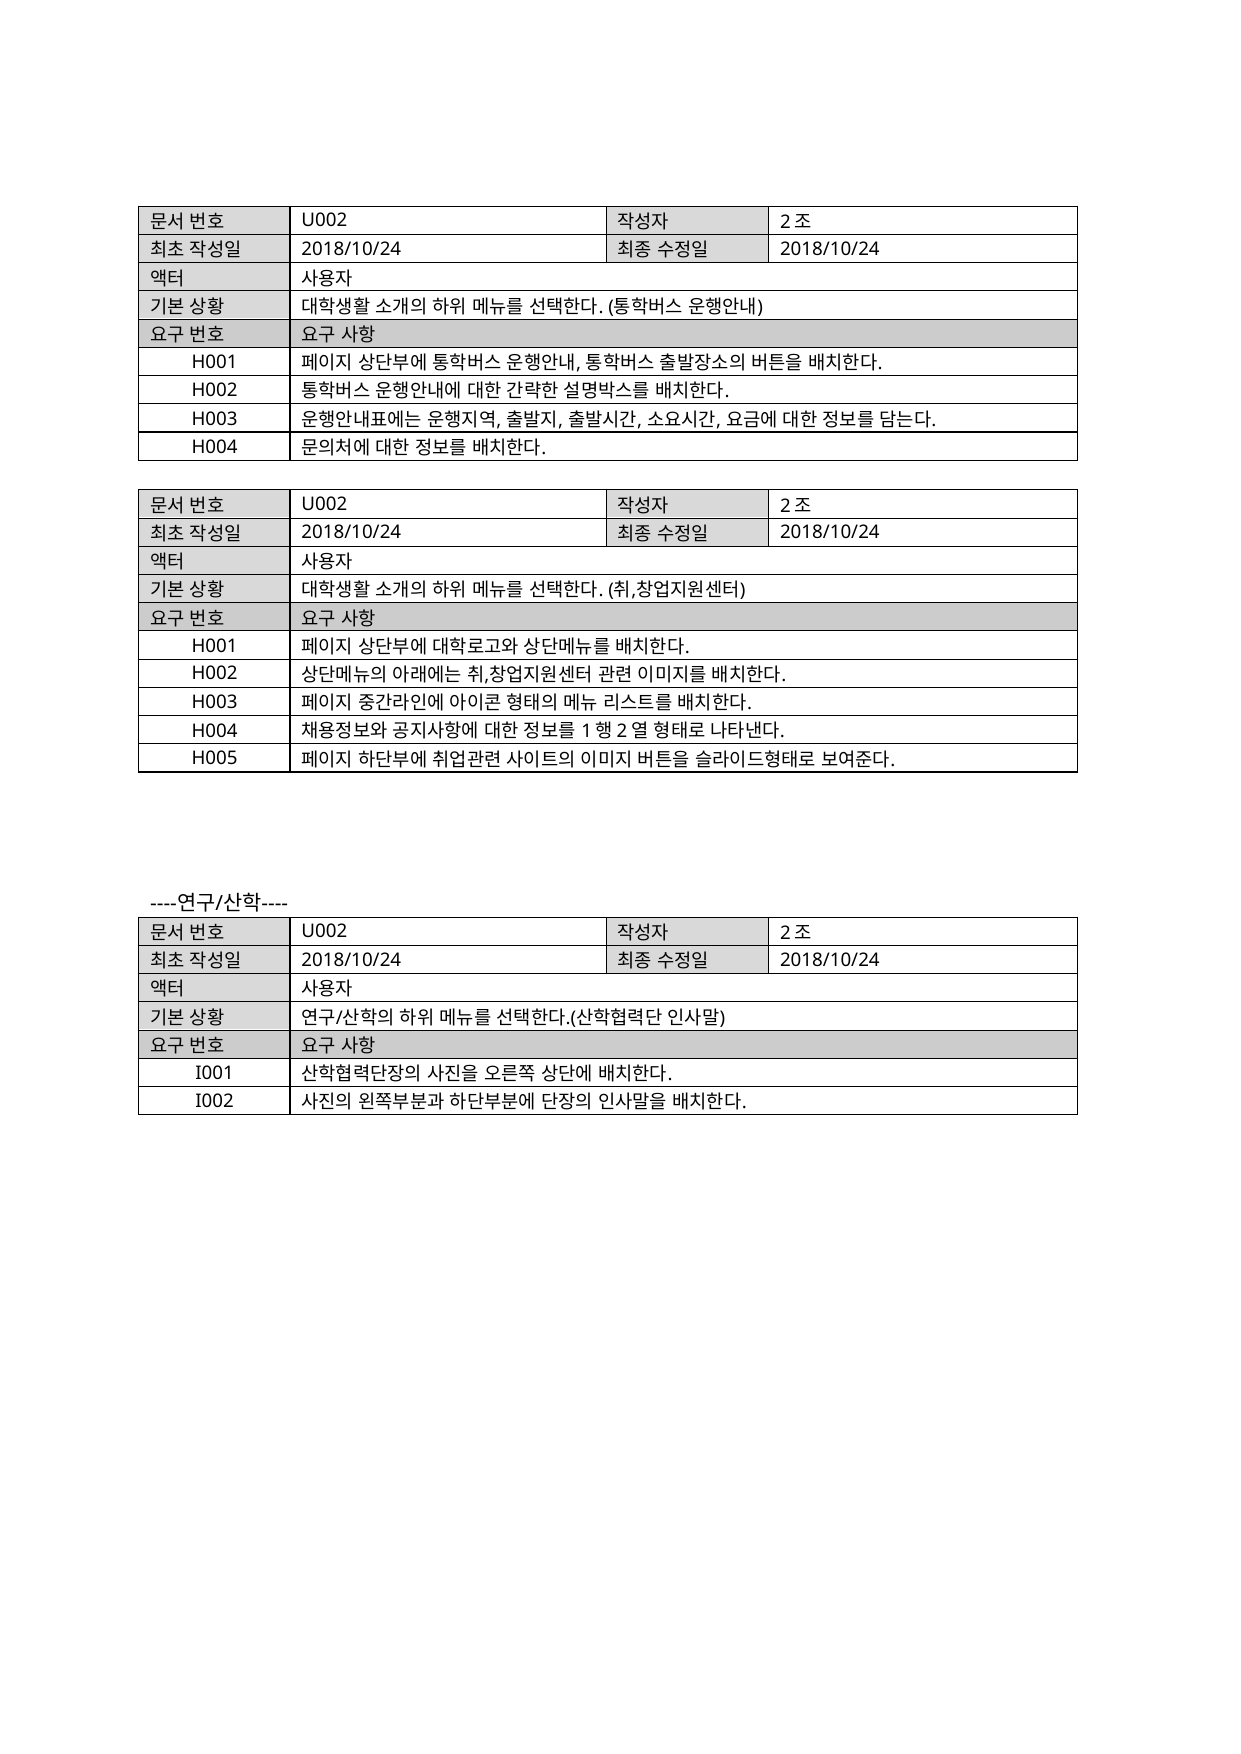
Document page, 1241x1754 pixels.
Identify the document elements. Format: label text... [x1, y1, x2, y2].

table_cell 상단메뉴의 아래에는 취,창업지원센터 관련 이미지를 배치한다. [291, 660, 1077, 687]
table_cell 운행안내표에는 운행지역, 출발지, 출발시간, 소요시간, 요금에 대한 정보를 담는다. [291, 404, 1077, 431]
table_cell H004 [139, 433, 289, 460]
table_header 2조 [769, 207, 1077, 234]
table_cell 최종 수정일 [607, 235, 768, 262]
table_cell 사용자 [291, 547, 1077, 574]
table_cell 2018/10/24 [291, 519, 606, 546]
table_header 2조 [769, 490, 1077, 517]
table_header 2조 [769, 918, 1077, 945]
table_cell 최초 작성일 [139, 946, 289, 973]
table_cell 요구 번호 [139, 603, 289, 630]
table_cell H005 [139, 744, 289, 771]
table_cell H004 [139, 716, 289, 743]
table_cell 요구 번호 [139, 320, 289, 347]
table_header 작성자 [607, 918, 768, 945]
table_cell H002 [139, 376, 289, 403]
table_cell 대학생활 소개의 하위 메뉴를 선택한다. (통학버스 운행안내) [291, 291, 1077, 318]
table_cell 페이지 상단부에 통학버스 운행안내, 통학버스 출발장소의 버튼을 배치한다. [291, 348, 1077, 375]
table_cell I002 [139, 1087, 289, 1114]
table_header 작성자 [607, 490, 768, 517]
table_cell H001 [139, 631, 289, 658]
text ----연구/산학---- [150, 886, 1090, 917]
table_cell 요구 사항 [291, 320, 1077, 347]
table_cell 2018/10/24 [769, 235, 1077, 262]
table_cell 산학협력단장의 사진을 오른쪽 상단에 배치한다. [291, 1059, 1077, 1086]
table_cell 액터 [139, 547, 289, 574]
table_header 문서 번호 [139, 918, 289, 945]
table_cell 페이지 하단부에 취업관련 사이트의 이미지 버튼을 슬라이드형태로 보여준다. [291, 744, 1077, 771]
table_cell 기본 상황 [139, 291, 289, 318]
table_cell 사진의 왼쪽부분과 하단부분에 단장의 인사말을 배치한다. [291, 1087, 1077, 1114]
table_cell 기본 상황 [139, 1002, 289, 1029]
table_header U002 [291, 490, 606, 517]
table_cell 사용자 [291, 974, 1077, 1001]
table_cell 2018/10/24 [291, 946, 606, 973]
table_cell 요구 번호 [139, 1031, 289, 1058]
table_cell 페이지 중간라인에 아이콘 형태의 메뉴 리스트를 배치한다. [291, 688, 1077, 715]
table_header U002 [291, 918, 606, 945]
table_cell 기본 상황 [139, 575, 289, 602]
table_cell 문의처에 대한 정보를 배치한다. [291, 433, 1077, 460]
table_cell 요구 사항 [291, 603, 1077, 630]
table_cell 통학버스 운행안내에 대한 간략한 설명박스를 배치한다. [291, 376, 1077, 403]
table_header 문서 번호 [139, 490, 289, 517]
table_cell 액터 [139, 263, 289, 290]
table_cell 연구/산학의 하위 메뉴를 선택한다.(산학협력단 인사말) [291, 1002, 1077, 1029]
table_cell I001 [139, 1059, 289, 1086]
table_cell 최종 수정일 [607, 946, 768, 973]
table_header 문서 번호 [139, 207, 289, 234]
table_cell 페이지 상단부에 대학로고와 상단메뉴를 배치한다. [291, 631, 1077, 658]
table_header 작성자 [607, 207, 768, 234]
table_cell H002 [139, 660, 289, 687]
table_cell H001 [139, 348, 289, 375]
table_cell H003 [139, 404, 289, 431]
table_cell 최초 작성일 [139, 235, 289, 262]
table_cell 액터 [139, 974, 289, 1001]
table_cell 채용정보와 공지사항에 대한 정보를 1행2열 형태로 나타낸다. [291, 716, 1077, 743]
table_cell 2018/10/24 [769, 519, 1077, 546]
table_cell 최초 작성일 [139, 519, 289, 546]
table_cell 최종 수정일 [607, 519, 768, 546]
table_cell 사용자 [291, 263, 1077, 290]
table_cell 2018/10/24 [291, 235, 606, 262]
table_cell 대학생활 소개의 하위 메뉴를 선택한다. (취,창업지원센터) [291, 575, 1077, 602]
table_header U002 [291, 207, 606, 234]
table_cell H003 [139, 688, 289, 715]
table_cell 2018/10/24 [769, 946, 1077, 973]
table_cell 요구 사항 [291, 1031, 1077, 1058]
